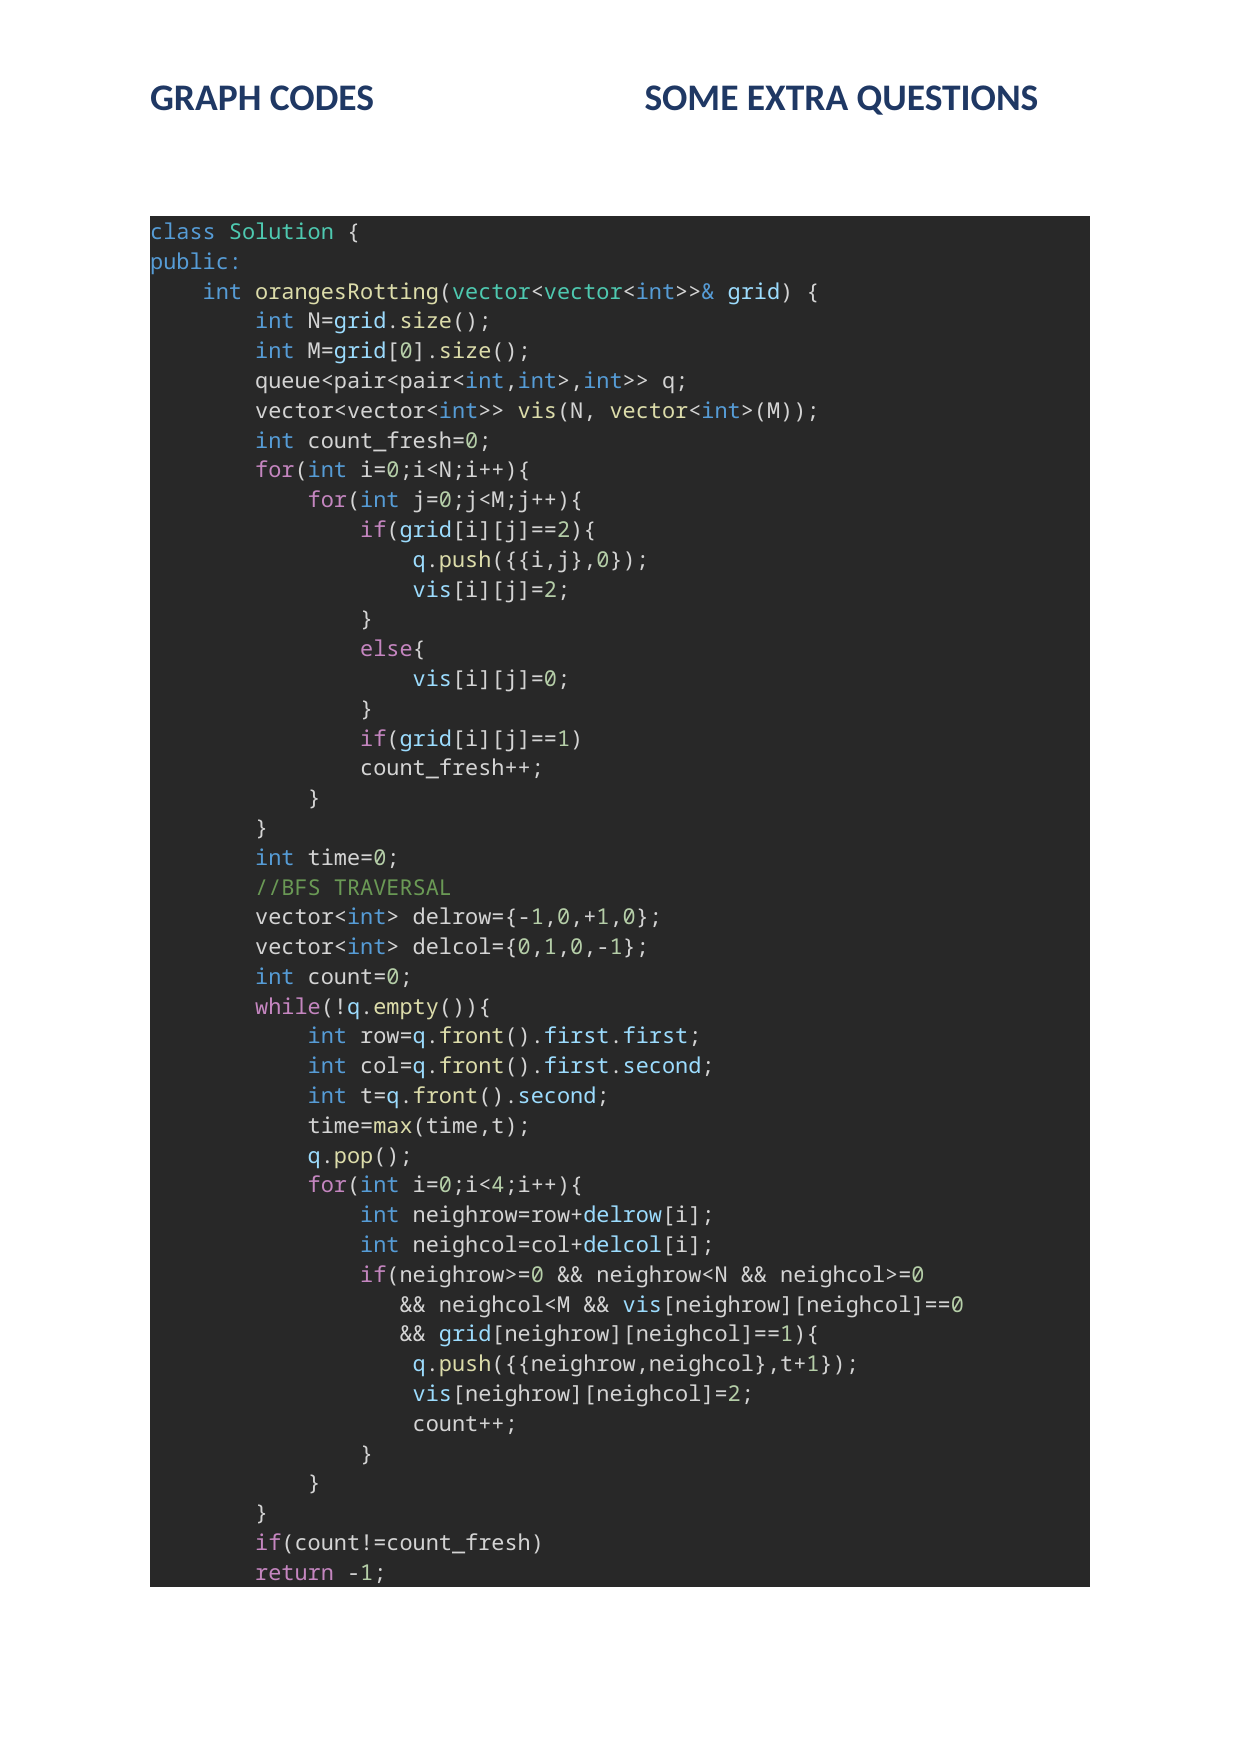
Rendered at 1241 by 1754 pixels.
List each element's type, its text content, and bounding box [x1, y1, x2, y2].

text for(int i=0;i<4;i++){ [150, 1169, 1090, 1199]
text if(neighrow>=0 && neighrow<N && neighcol>=0 [150, 1259, 1090, 1289]
text int count_fresh=0; [150, 425, 1090, 454]
text if(count!=count_fresh) [150, 1527, 1090, 1557]
text vector<vector<int>> vis(N, vector<int>(M)); [150, 395, 1090, 425]
text q.pop(); [150, 1140, 1090, 1169]
text && grid[neighrow][neighcol]==1){ [150, 1318, 1090, 1348]
text if(grid[i][j]==2){ [150, 514, 1090, 544]
text } [150, 782, 1090, 812]
text int N=grid.size(); [150, 306, 1090, 335]
text count_fresh++; [150, 752, 1090, 782]
text //BFS TRAVERSAL [150, 872, 1090, 901]
text int time=0; [150, 842, 1090, 872]
text vis[i][j]=0; [150, 663, 1090, 693]
text int count=0; [150, 961, 1090, 991]
text else{ [150, 633, 1090, 663]
text queue<pair<pair<int,int>,int>> q; [150, 365, 1090, 395]
text int row=q.front().first.first; [150, 1021, 1090, 1050]
text int t=q.front().second; [150, 1080, 1090, 1110]
text if(grid[i][j]==1) [150, 723, 1090, 752]
text } [150, 693, 1090, 723]
text q.push({{neighrow,neighcol},t+1}); [150, 1348, 1090, 1378]
text count++; [150, 1408, 1090, 1438]
text } [150, 812, 1090, 842]
text return -1; [150, 1557, 1090, 1587]
text int orangesRotting(vector<vector<int>>& grid) { [150, 276, 1090, 306]
text while(!q.empty()){ [150, 991, 1090, 1021]
text class Solution { [150, 216, 1090, 246]
text for(int j=0;j<M;j++){ [150, 484, 1090, 514]
text vector<int> delrow={-1,0,+1,0}; [150, 901, 1090, 931]
text for(int i=0;i<N;i++){ [150, 454, 1090, 484]
text int neighcol=col+delcol[i]; [150, 1229, 1090, 1259]
text vis[neighrow][neighcol]=2; [150, 1378, 1090, 1408]
text } [150, 1467, 1090, 1497]
text int col=q.front().first.second; [150, 1050, 1090, 1080]
text int neighrow=row+delrow[i]; [150, 1199, 1090, 1229]
text public: [150, 246, 1090, 276]
text int M=grid[0].size(); [150, 335, 1090, 365]
text } [150, 1438, 1090, 1467]
text } [150, 603, 1090, 633]
text vector<int> delcol={0,1,0,-1}; [150, 931, 1090, 961]
text vis[i][j]=2; [150, 574, 1090, 603]
text } [150, 1497, 1090, 1527]
text q.push({{i,j},0}); [150, 544, 1090, 574]
text time=max(time,t); [150, 1110, 1090, 1140]
text && neighcol<M && vis[neighrow][neighcol]==0 [150, 1289, 1090, 1318]
